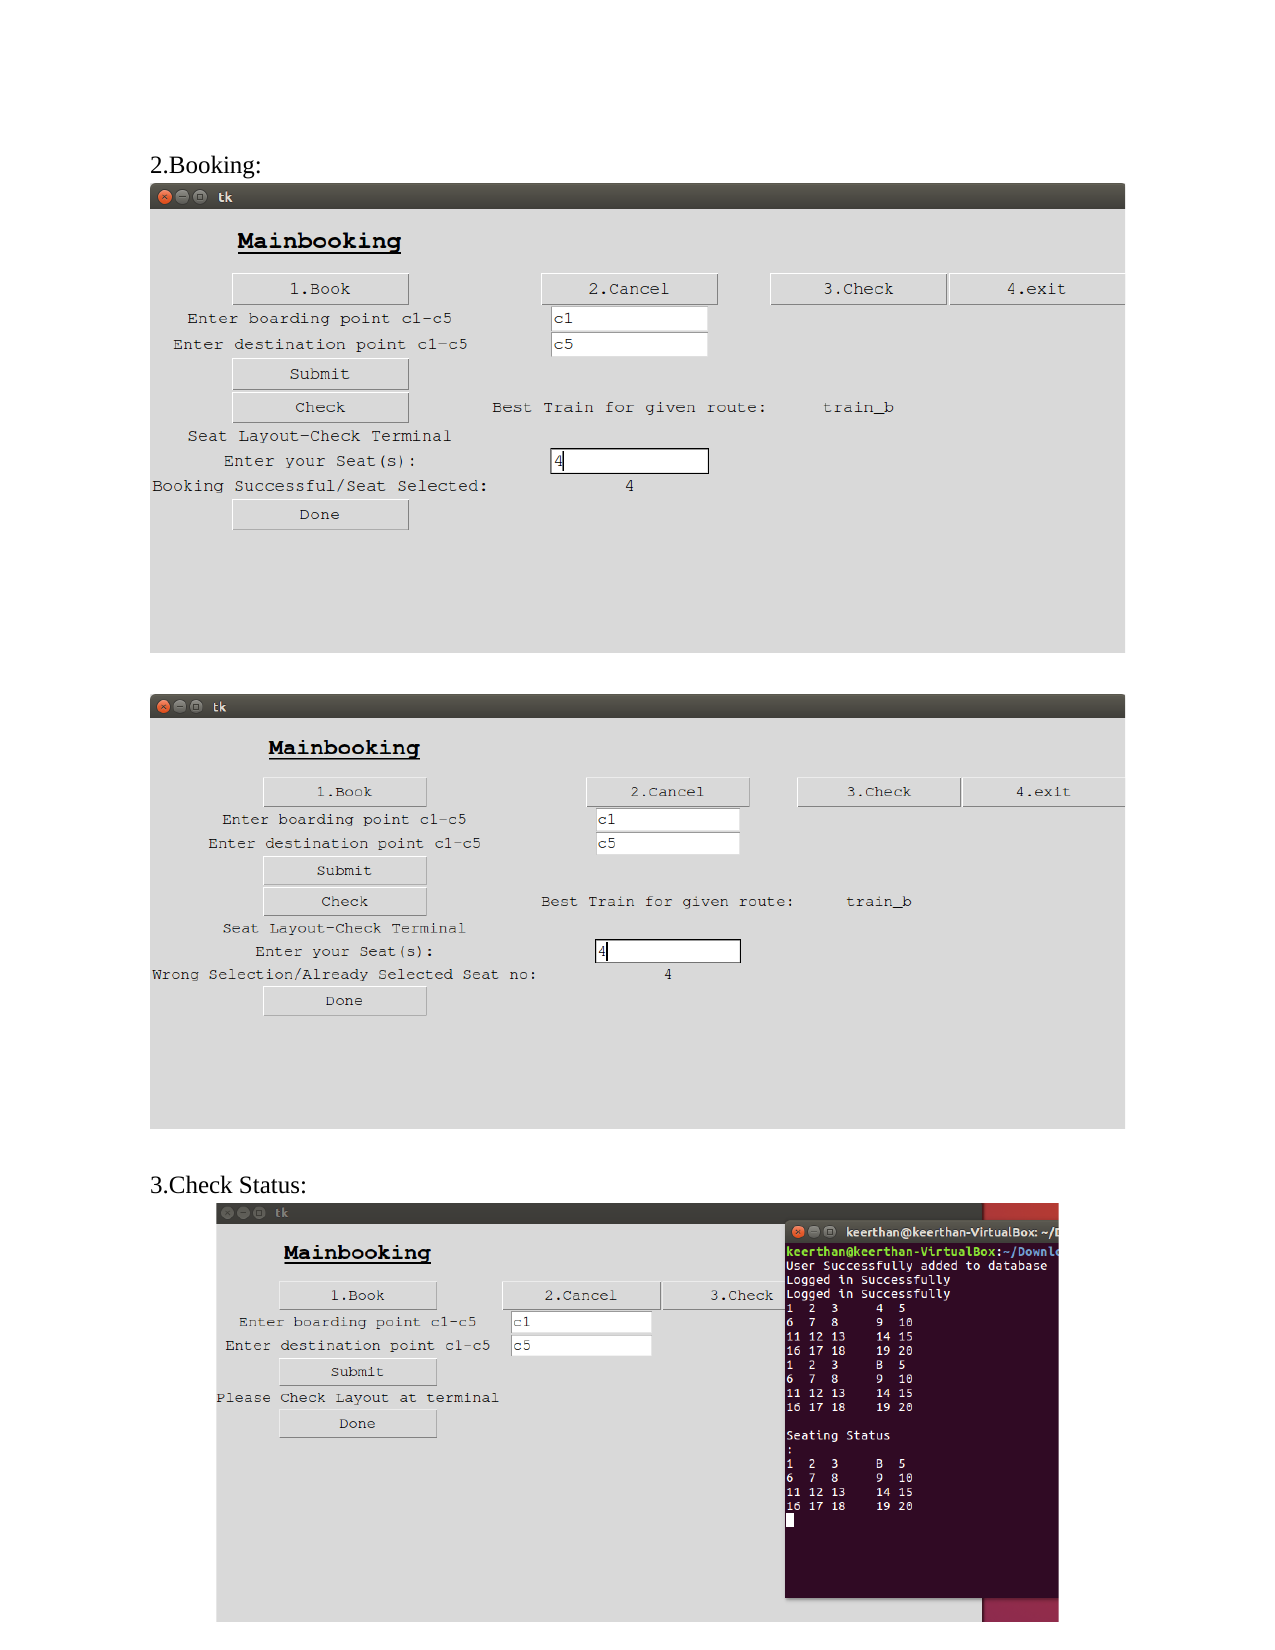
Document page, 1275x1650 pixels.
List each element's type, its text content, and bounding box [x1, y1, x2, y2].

picture [150, 694, 1125, 1129]
text 3.Check Status: [150, 1170, 1125, 1199]
text 2.Booking: [150, 150, 1125, 179]
picture [216, 1203, 1059, 1622]
picture [150, 183, 1125, 653]
